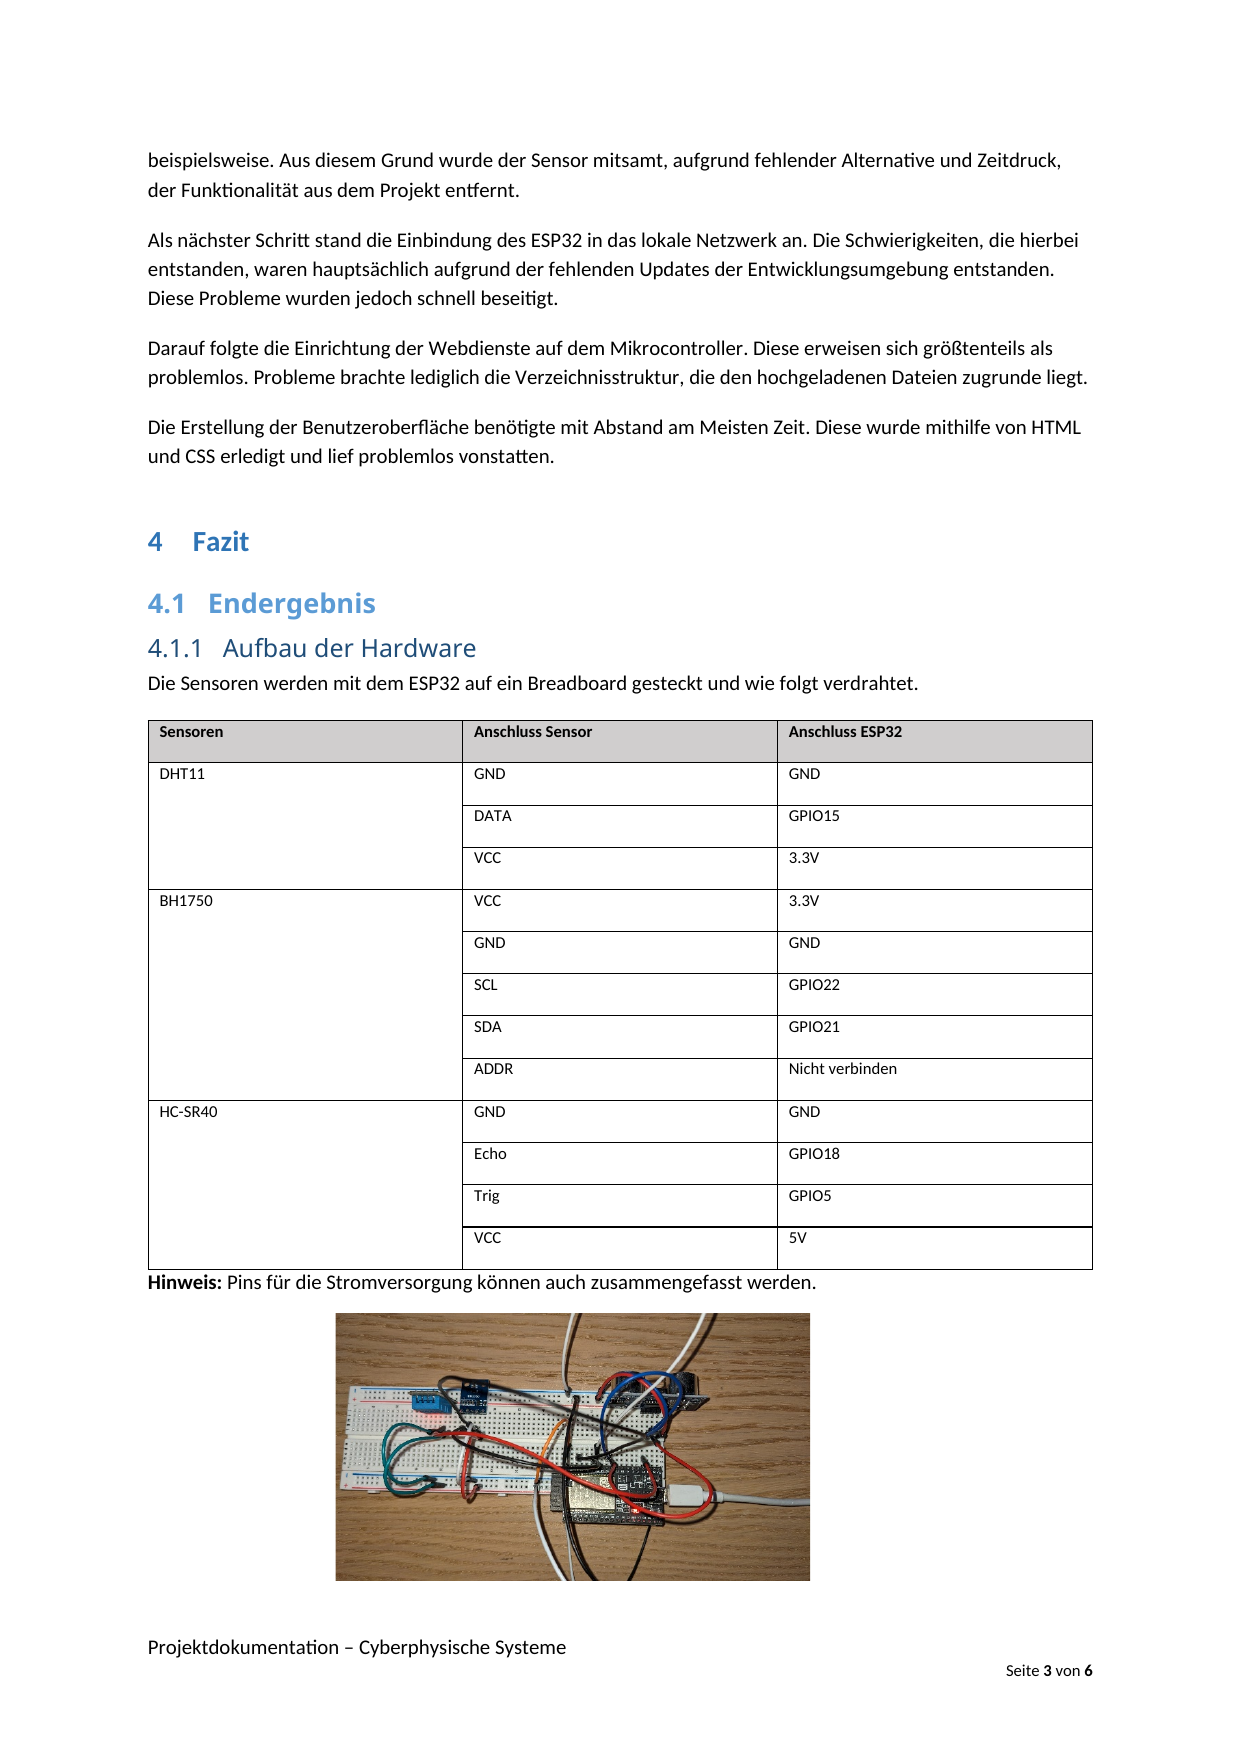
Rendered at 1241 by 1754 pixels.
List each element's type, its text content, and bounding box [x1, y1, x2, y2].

text Hinweis: Pins für die Stromversorgung können auch zusammengefasst werden. [148, 1270, 1093, 1295]
table_cell GND [778, 763, 1092, 804]
table_cell GPIO5 [778, 1185, 1092, 1226]
table_cell Nicht verbinden [778, 1059, 1092, 1100]
table_header Anschluss Sensor [463, 721, 777, 762]
table_header Sensoren [149, 721, 462, 762]
text Die Erstellung der Benutzeroberfläche benötigte mit Abstand am Meisten Zeit. Diese wurde mithilfe von HTML und CSS erledigt und lief problemlos vonstatten. [148, 414, 1093, 469]
table_cell GND [463, 763, 777, 804]
table_cell GND [463, 1101, 777, 1142]
table_cell GPIO22 [778, 974, 1092, 1015]
table_cell VCC [463, 890, 777, 931]
table_cell Trig [463, 1185, 777, 1226]
table_cell BH1750 [149, 890, 462, 1100]
table_cell GPIO15 [778, 806, 1092, 847]
table_cell DHT11 [149, 763, 462, 889]
table_cell 3.3V [778, 848, 1092, 889]
text Als nächster Schritt stand die Einbindung des ESP32 in das lokale Netzwerk an. Die Schwierigkeiten, die hierbei entstanden, waren hauptsächlich aufgrund der fehlenden Updates der Entwicklungsumgebung entstanden. Diese Probleme wurden jedoch schnell beseitigt. [148, 227, 1093, 311]
table_cell Echo [463, 1143, 777, 1184]
table_cell 3.3V [778, 890, 1092, 931]
table_header Anschluss ESP32 [778, 721, 1092, 762]
text Die Sensoren werden mit dem ESP32 auf ein Breadboard gesteckt und wie folgt verdrahtet. [148, 670, 1093, 696]
picture [335, 1313, 811, 1581]
table_cell SDA [463, 1016, 777, 1058]
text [148, 148, 1093, 202]
table_cell GND [778, 932, 1092, 973]
table_cell 5V [778, 1228, 1092, 1268]
table_cell SCL [463, 974, 777, 1015]
subtitle Aufbau der Hardware [148, 631, 1093, 665]
table_cell GPIO21 [778, 1016, 1092, 1058]
table_cell ADDR [463, 1059, 777, 1100]
table_cell HC-SR40 [149, 1101, 462, 1268]
table_cell DATA [463, 806, 777, 847]
table_cell GND [463, 932, 777, 973]
subtitle Endergebnis [148, 584, 1093, 621]
table_cell GPIO18 [778, 1143, 1092, 1184]
table_cell VCC [463, 1228, 777, 1268]
table_cell GND [778, 1101, 1092, 1142]
text Darauf folgte die Einrichtung der Webdienste auf dem Mikrocontroller. Diese erweisen sich größtenteils als problemlos. Probleme brachte lediglich die Verzeichnisstruktur, die den hochgeladenen Dateien zugrunde liegt. [148, 335, 1093, 390]
table_cell VCC [463, 848, 777, 889]
subtitle Fazit [148, 523, 1093, 558]
